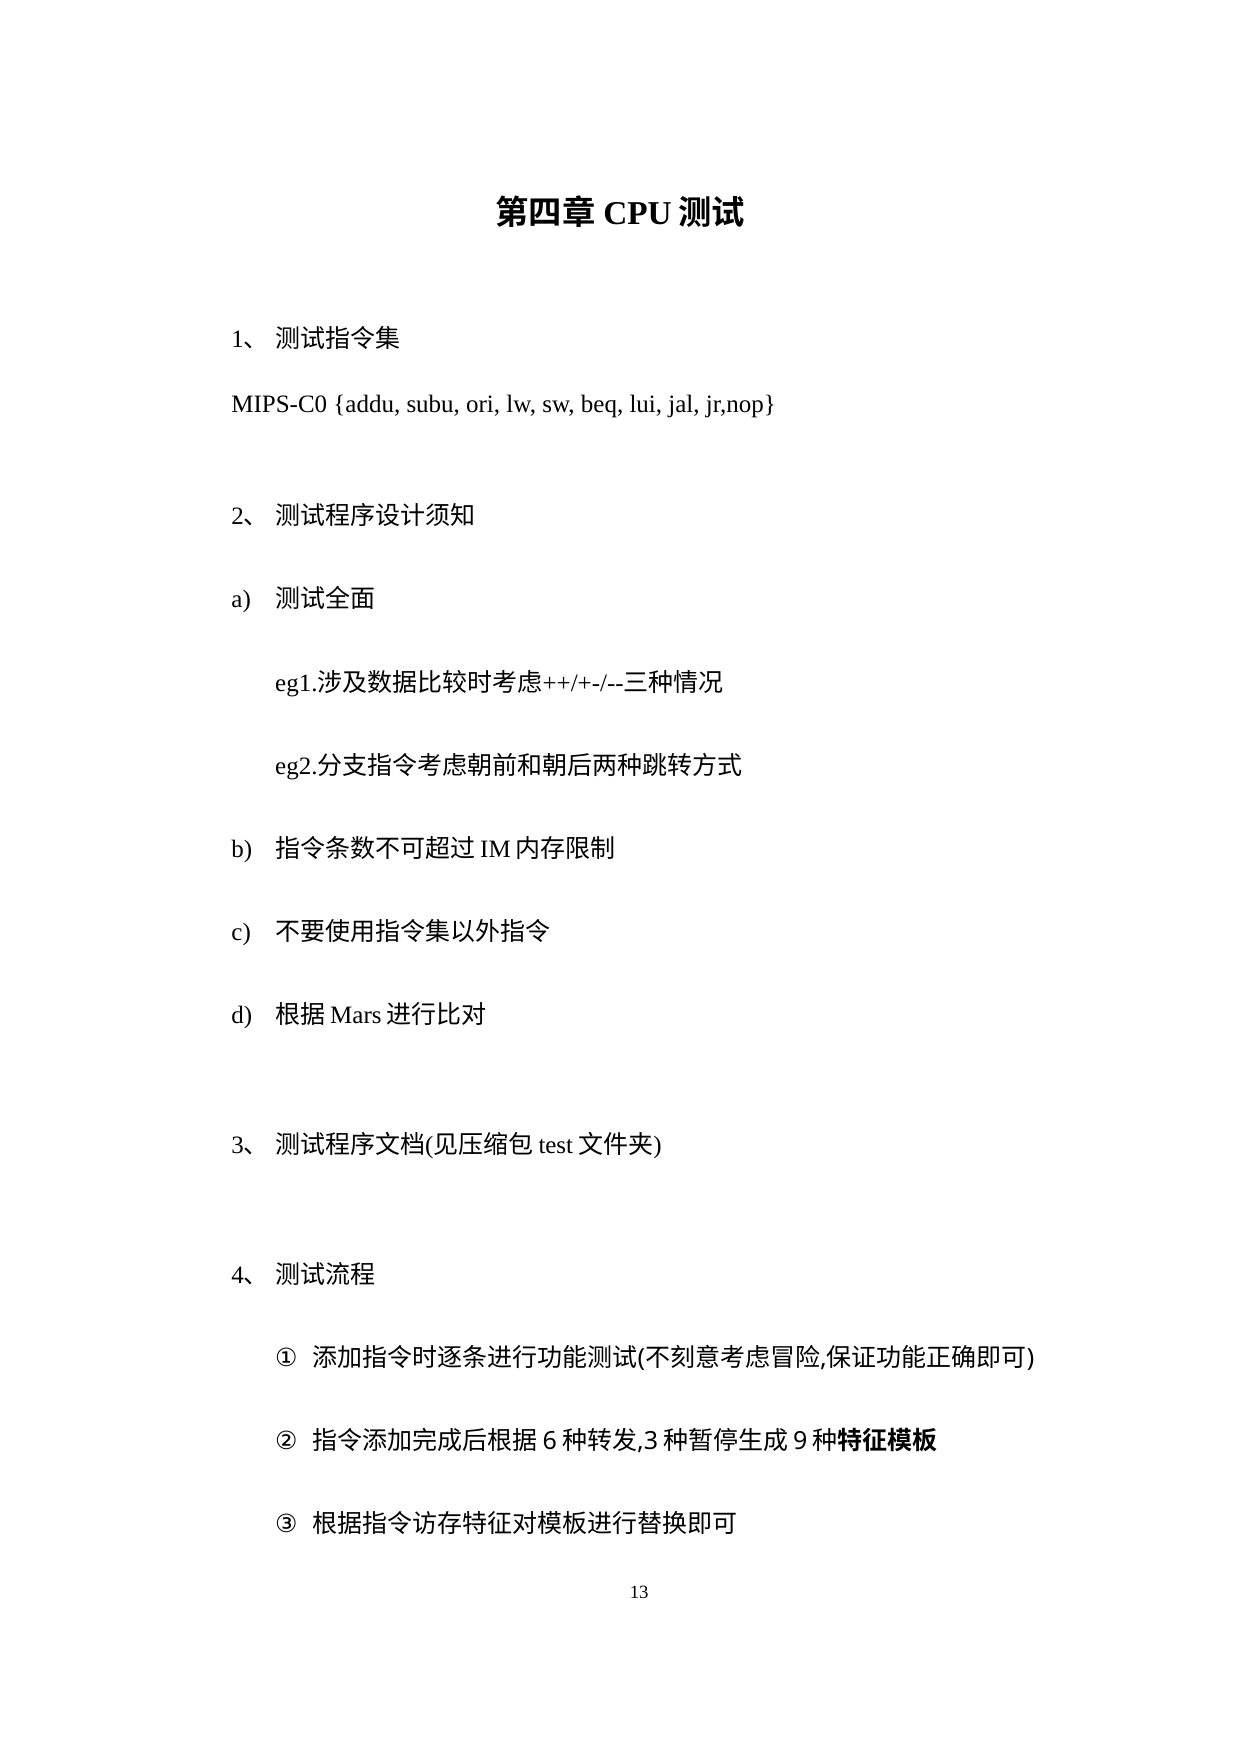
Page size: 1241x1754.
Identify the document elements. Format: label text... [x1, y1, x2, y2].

list 根据指令访存特征对模板进行替换即可 [275, 1489, 1053, 1554]
list MIPS-C0 {addu, subu, ori, lw, sw, beq, lui, jal, jr,nop} [231, 388, 1053, 420]
list 指令条数不可超过IM内存限制 [231, 814, 1053, 879]
list 添加指令时逐条进行功能测试(不刻意考虑冒险,保证功能正确即可) [275, 1323, 1053, 1388]
list 测试程序设计须知 [231, 481, 1053, 546]
list 测试全面 [231, 564, 1053, 629]
list 根据Mars进行比对 [231, 980, 1053, 1045]
list 测试流程 [231, 1240, 1053, 1305]
list 测试程序文档(见压缩包test文件夹) [231, 1110, 1053, 1175]
subtitle 第四章 CPU测试 [187, 177, 1053, 242]
list 指令添加完成后根据6种转发,3种暂停生成9种特征模板 [275, 1406, 1053, 1471]
list eg1.涉及数据比较时考虑++/+-/--三种情况 [231, 648, 1053, 713]
list 测试指令集 [231, 304, 1053, 369]
list eg2.分支指令考虑朝前和朝后两种跳转方式 [231, 731, 1053, 796]
list 不要使用指令集以外指令 [231, 897, 1053, 962]
